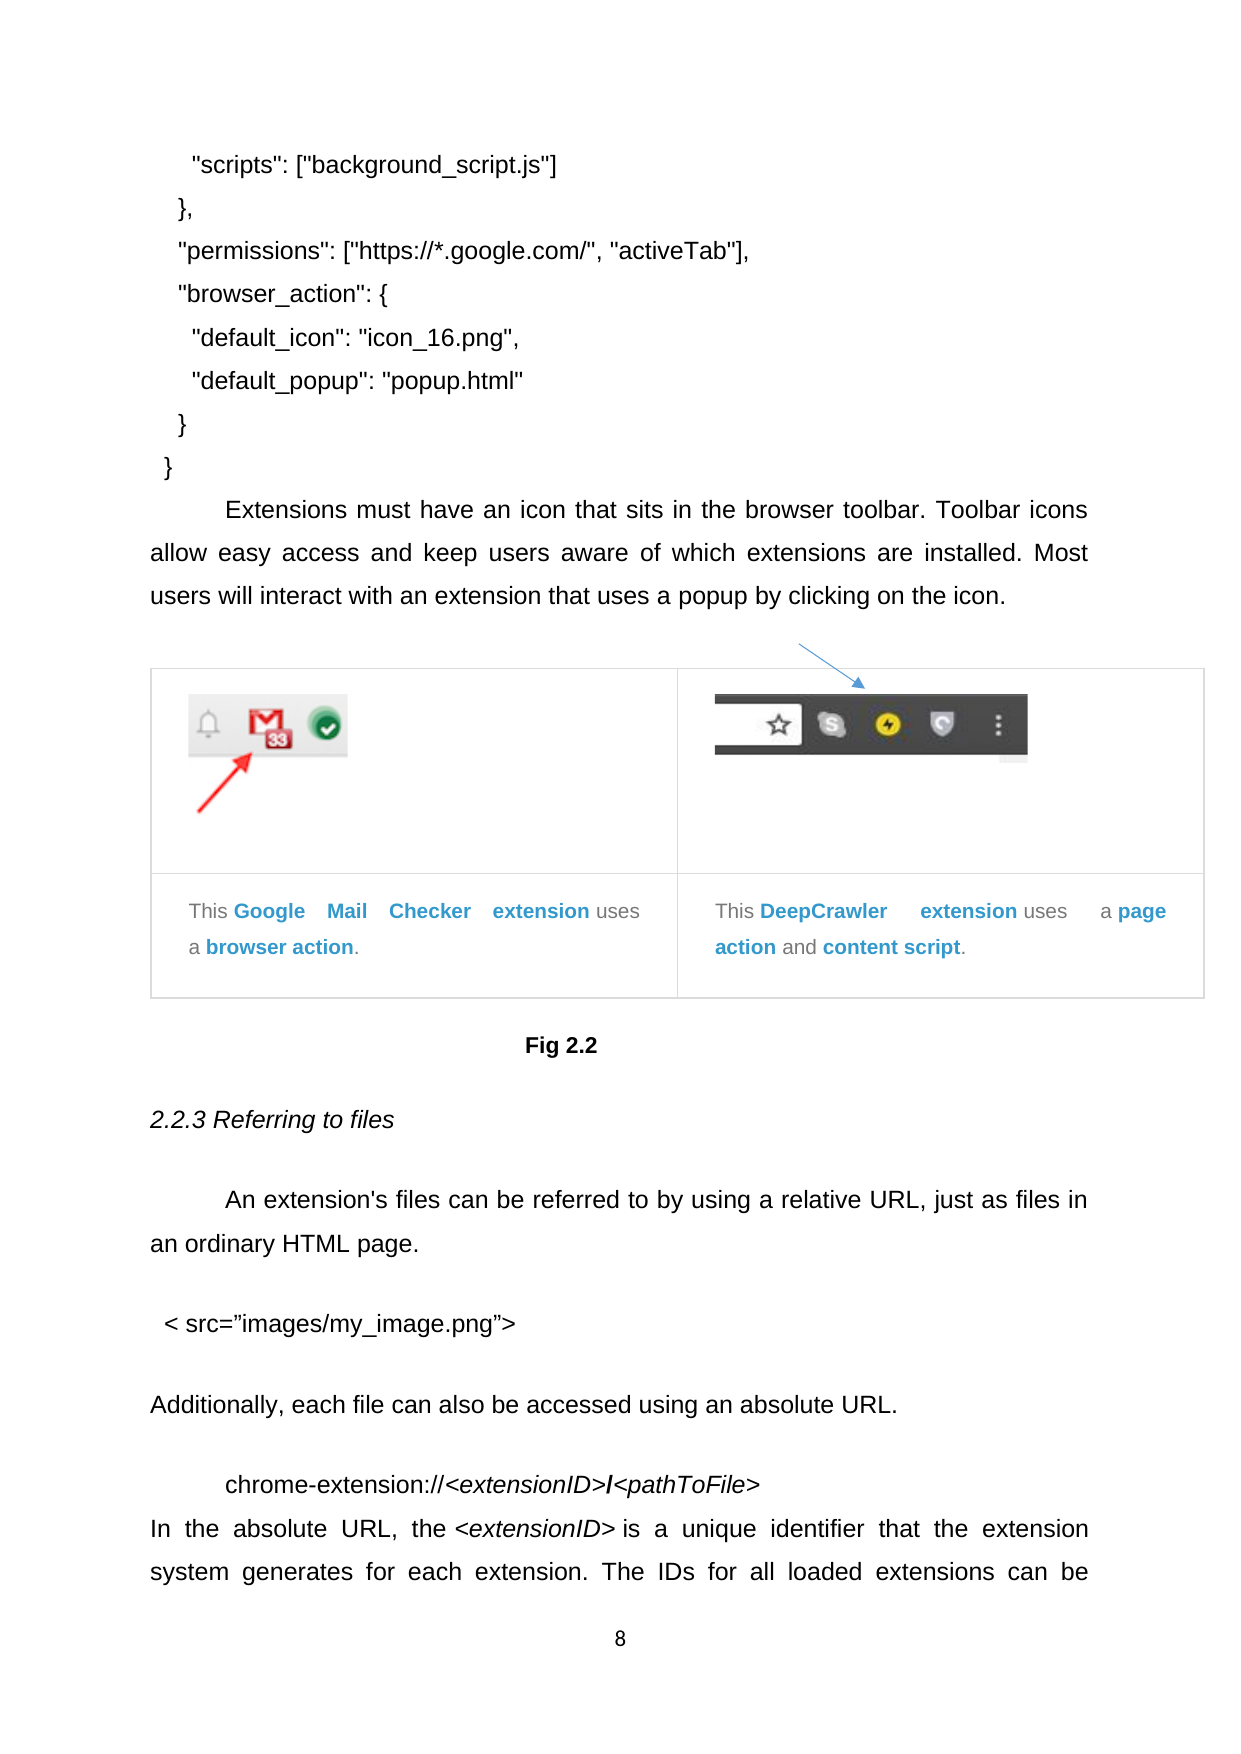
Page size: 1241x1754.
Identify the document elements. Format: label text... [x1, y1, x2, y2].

subtitle Fig 2.2 [150, 1032, 1092, 1058]
text "default_popup": "popup.html" [150, 366, 1090, 394]
text "browser_action": { [150, 279, 1090, 308]
text Additionally, each file can also be accessed using an absolute URL. [150, 1390, 1090, 1419]
picture [188, 694, 348, 835]
table_header [678, 669, 1203, 873]
subtitle 2.2.3 Referring to files [150, 1105, 1092, 1134]
text } [150, 409, 1090, 437]
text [150, 1514, 1090, 1586]
table_cell This DeepCrawler extension uses a page action and content script. [678, 874, 1203, 997]
table_header [152, 669, 677, 873]
text } [150, 452, 1090, 481]
text }, [150, 193, 1090, 222]
text Extensions must have an icon that sits in the browser toolbar. Toolbar icons allow easy access and keep users aware of which extensions are installed. Most users will interact with an extension that uses a popup by clicking on the icon. [150, 495, 1090, 610]
picture [714, 694, 1028, 763]
text "permissions": ["https://*.google.com/", "activeTab"], [150, 236, 1090, 265]
text "scripts": ["background_script.js"] [150, 150, 1090, 179]
text < src=”images/my_image.png”> [150, 1309, 1090, 1338]
text chrome-extension://<extensionID>/<pathToFile> [150, 1471, 1090, 1499]
table_cell This Google Mail Checker extension uses a browser action. [152, 874, 677, 997]
text "default_icon": "icon_16.png", [150, 322, 1090, 351]
text An extension's files can be referred to by using a relative URL, just as files in an ordinary HTML page. [150, 1186, 1090, 1257]
